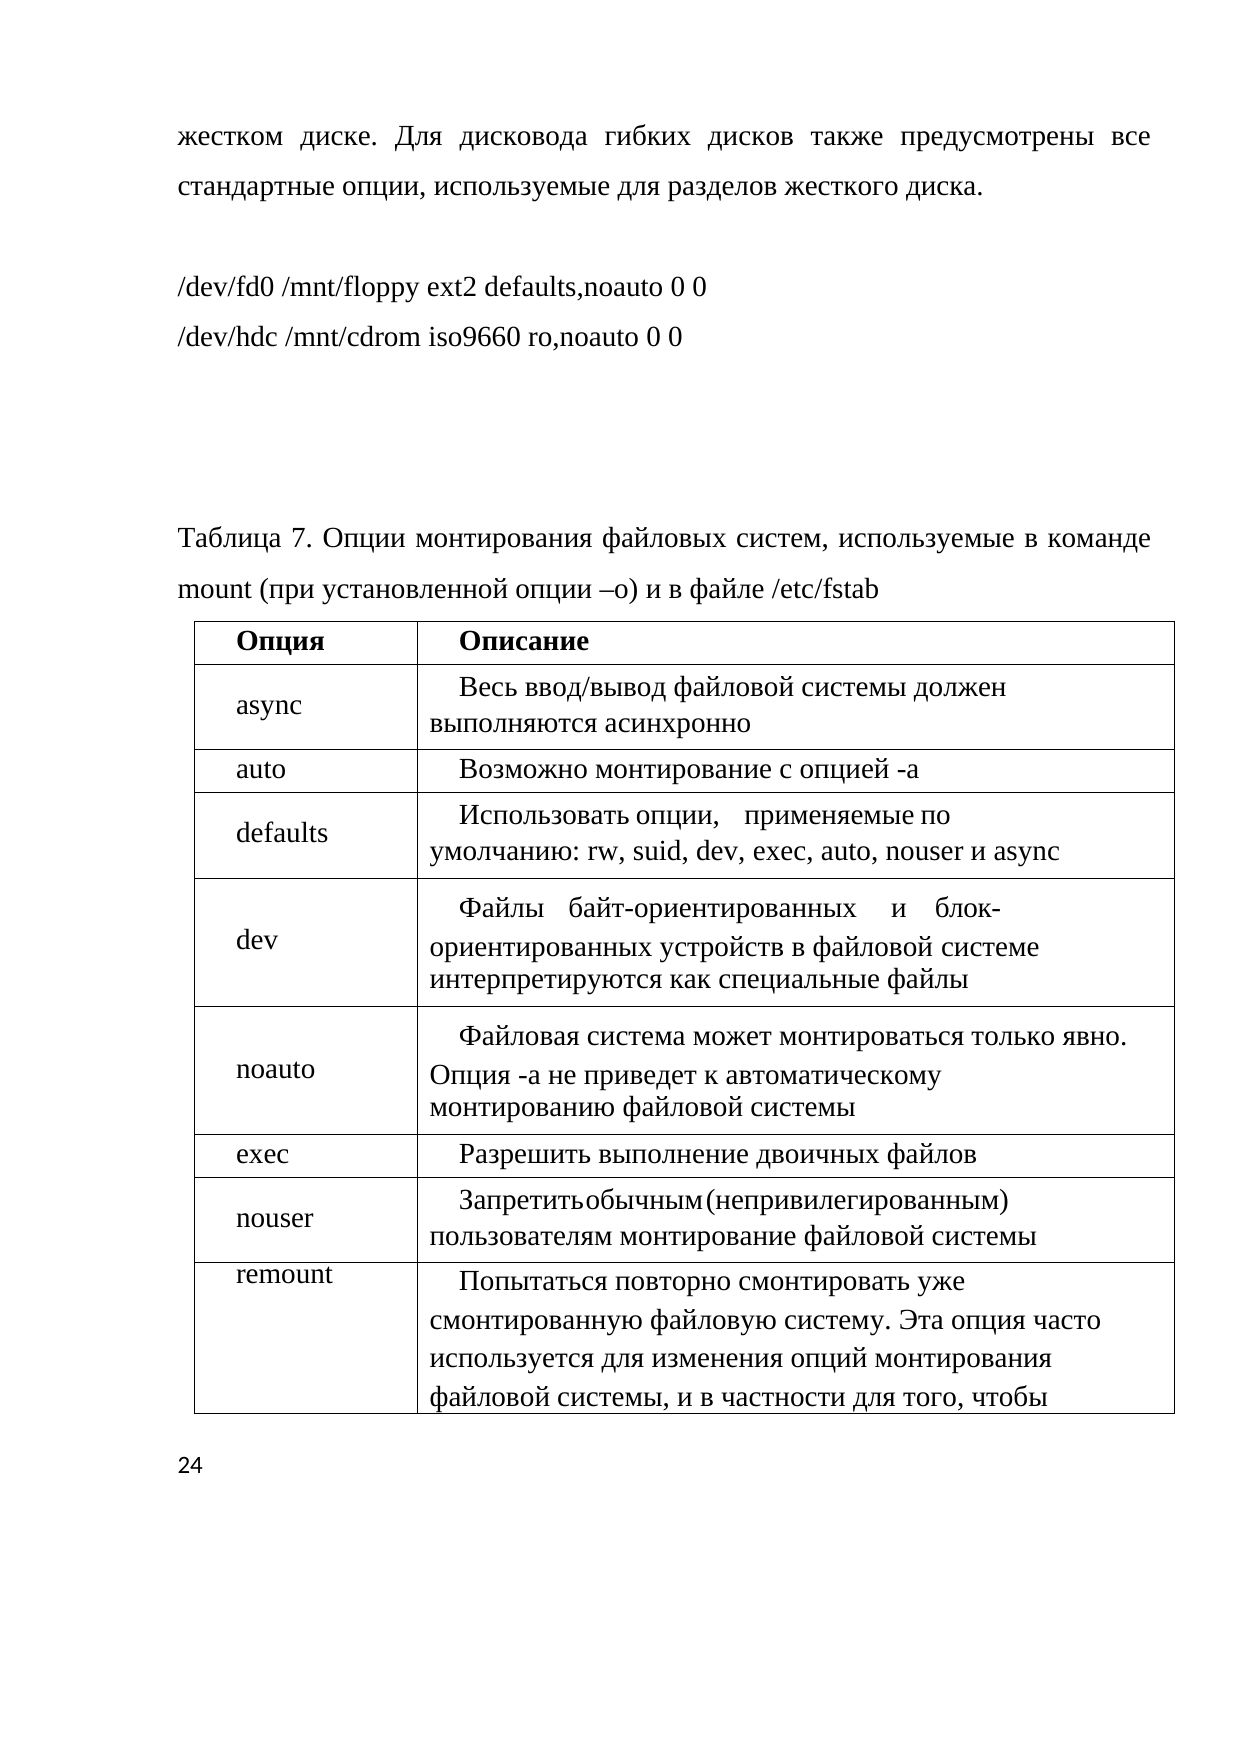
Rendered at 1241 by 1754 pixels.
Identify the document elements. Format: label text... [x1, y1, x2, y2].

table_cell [418, 1263, 1174, 1412]
table_cell Возможно монтирование с опцией -а [418, 750, 1174, 792]
table_header Опция [195, 622, 417, 664]
text Таблица 7. Опции монтирования файловых систем, используемые в команде mount (при установленной опции –о) и в файле /etc/fstab [177, 521, 1152, 604]
table_cell Файлы байт-ориентированных и блок- ориентированных устройств в файловой системе интерпретируются как специальные файлы [418, 879, 1174, 1006]
table_cell Использовать опции, применяемые по умолчанию: rw, suid, dev, exec, auto, nouser и async [418, 793, 1174, 878]
table_cell async [195, 665, 417, 749]
table_cell remount [195, 1263, 417, 1412]
table_cell defaults [195, 793, 417, 878]
table_cell auto [195, 750, 417, 792]
table_cell noauto [195, 1007, 417, 1134]
text /dev/hdc /mnt/cdrom iso9660 ro,noauto 0 0 [177, 319, 1152, 353]
table_cell nouser [195, 1178, 417, 1262]
table_header Описание [418, 622, 1174, 664]
table_cell Разрешить выполнение двоичных файлов [418, 1135, 1174, 1177]
table_cell exec [195, 1135, 417, 1177]
table_cell Запретить обычным (непривилегированным) пользователям монтирование файловой системы [418, 1178, 1174, 1262]
text /dev/fd0 /mnt/floppy ext2 defaults,noauto 0 0 [177, 269, 1152, 303]
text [177, 118, 1152, 202]
table_cell Весь ввод/вывод файловой системы должен выполняются асинхронно [418, 665, 1174, 749]
table_cell Файловая система может монтироваться только явно. Опция -а не приведет к автоматическому монтированию файловой системы [418, 1007, 1174, 1134]
table_cell dev [195, 879, 417, 1006]
